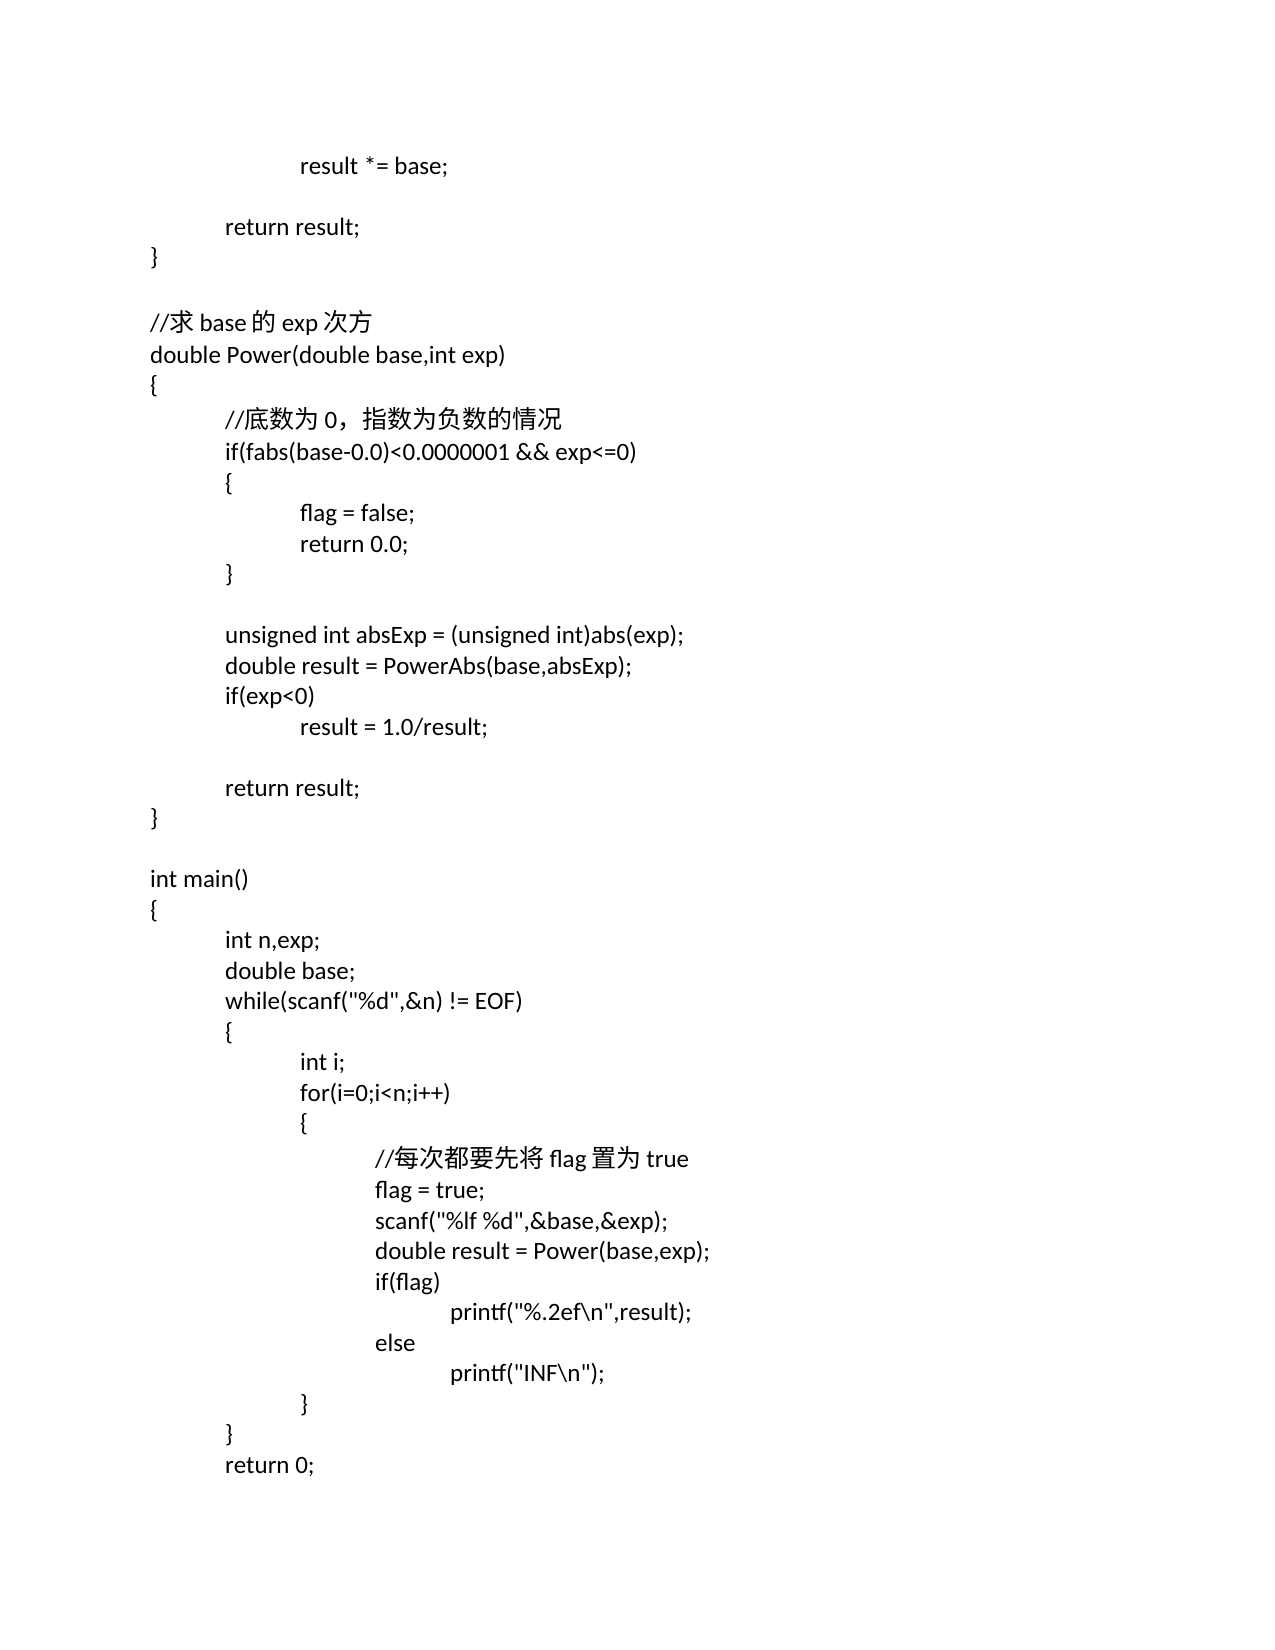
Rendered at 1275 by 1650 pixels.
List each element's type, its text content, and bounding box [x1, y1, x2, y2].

text return 0.0; [150, 528, 1125, 558]
text while(scanf("%d",&n) != EOF) [150, 986, 1125, 1016]
text //底数为0，指数为负数的情况 [150, 400, 1125, 436]
text if(fabs(base-0.0)<0.0000001 && exp<=0) [150, 436, 1125, 467]
text double base; [150, 955, 1125, 986]
text result = 1.0/result; [150, 711, 1125, 741]
text return result; [150, 772, 1125, 802]
text return 0; [150, 1449, 1125, 1479]
text printf("INF\n"); [150, 1357, 1125, 1388]
text for(i=0;i<n;i++) [150, 1077, 1125, 1108]
text unsigned int absExp = (unsigned int)abs(exp); [150, 619, 1125, 650]
text { [150, 894, 1125, 924]
text double result = Power(base,exp); [150, 1235, 1125, 1266]
text double result = PowerAbs(base,absExp); [150, 650, 1125, 680]
text if(flag) [150, 1266, 1125, 1296]
text double Power(double base,int exp) [150, 339, 1125, 369]
text } [150, 802, 1125, 833]
text } [150, 1418, 1125, 1449]
text } [150, 1388, 1125, 1418]
text flag = false; [150, 497, 1125, 528]
text { [150, 1016, 1125, 1047]
text } [150, 558, 1125, 589]
text else [150, 1327, 1125, 1357]
text { [150, 1108, 1125, 1138]
text if(exp<0) [150, 680, 1125, 711]
text } [150, 242, 1125, 272]
text return result; [150, 211, 1125, 242]
text int i; [150, 1047, 1125, 1077]
text { [150, 369, 1125, 400]
text { [150, 467, 1125, 497]
text int n,exp; [150, 924, 1125, 955]
text result *= base; [150, 150, 1125, 181]
text int main() [150, 863, 1125, 894]
text scanf("%lf %d",&base,&exp); [150, 1205, 1125, 1235]
text printf("%.2ef\n",result); [150, 1296, 1125, 1327]
text flag = true; [150, 1174, 1125, 1205]
text //每次都要先将flag置为true [150, 1138, 1125, 1174]
text //求base的exp次方 [150, 303, 1125, 339]
